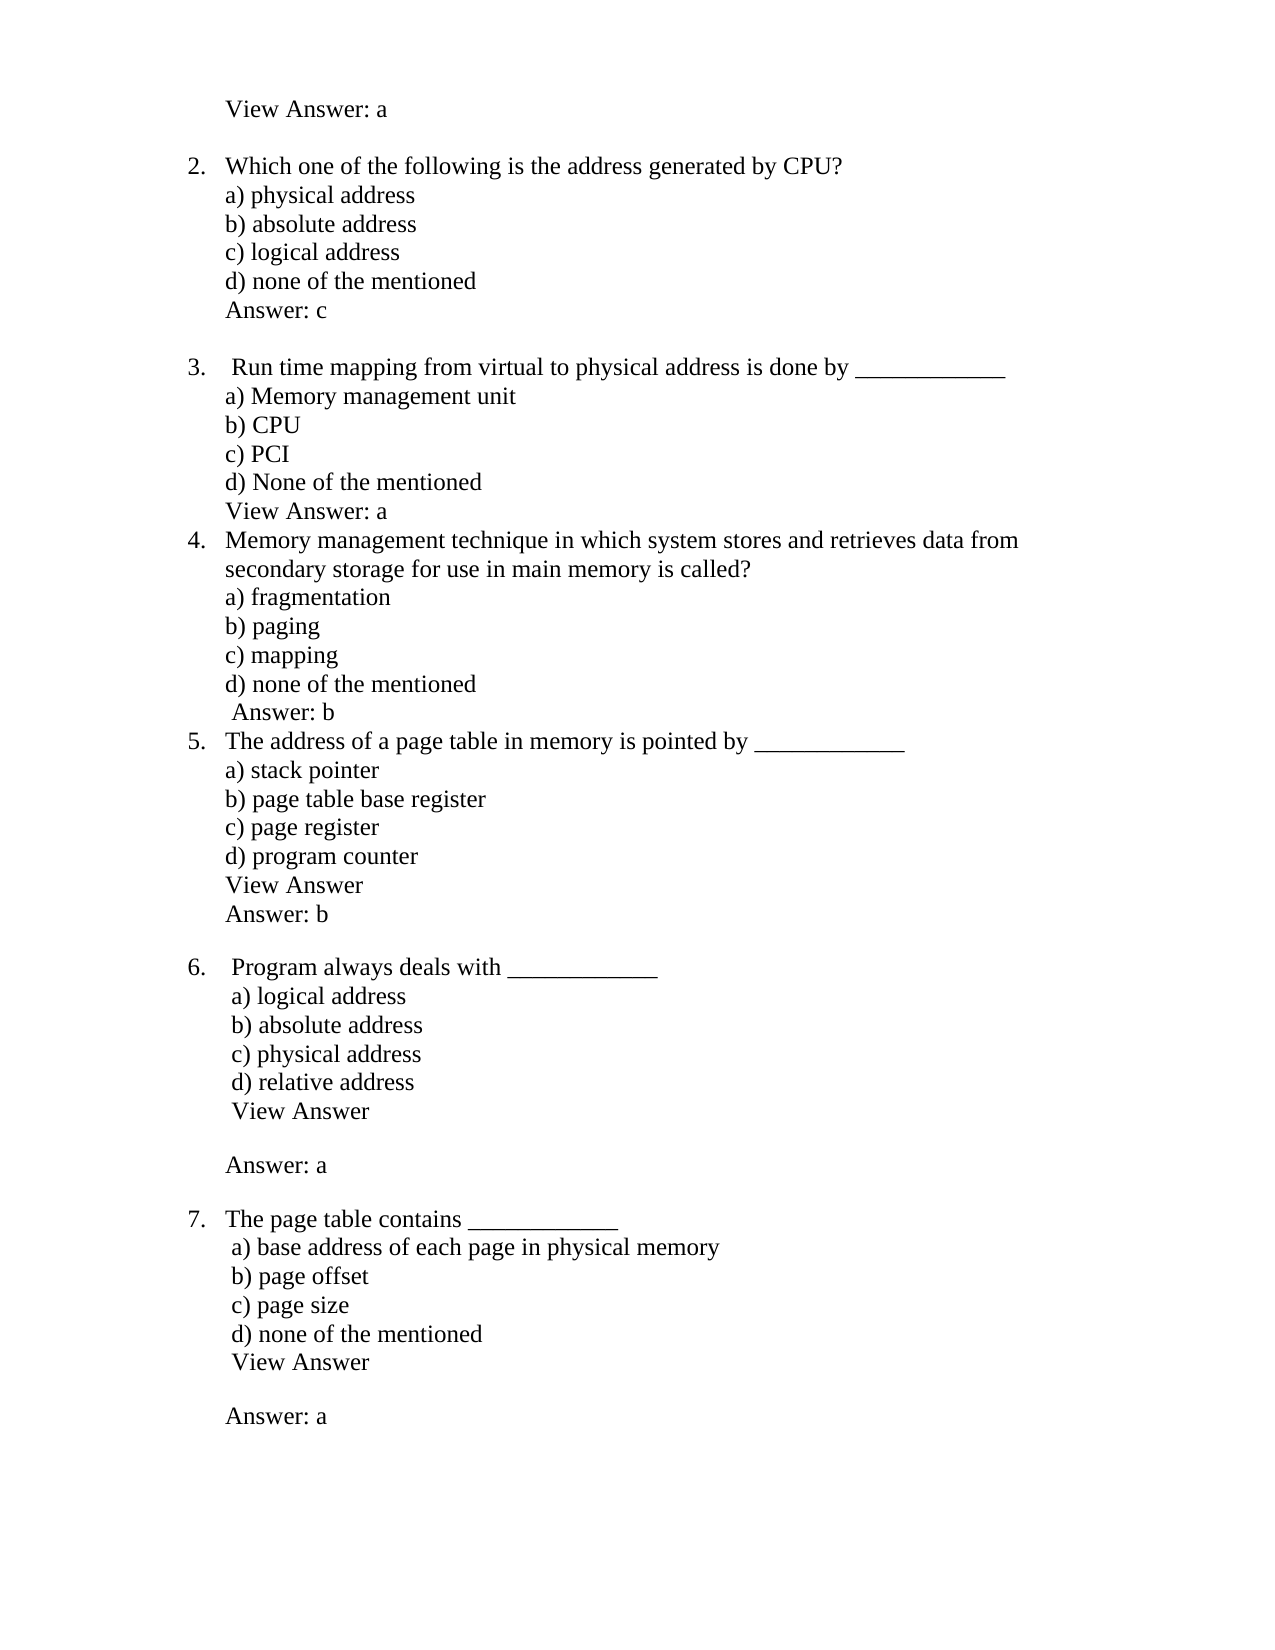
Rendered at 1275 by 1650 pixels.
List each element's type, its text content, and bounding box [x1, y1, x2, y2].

text d) none of the mentioned [225, 266, 1125, 295]
text Answer: a [225, 1401, 1125, 1430]
text d) None of the mentioned [150, 467, 1125, 496]
text c) mapping [225, 640, 1125, 669]
text a) Memory management unit [150, 381, 1125, 410]
text b) CPU [150, 410, 1125, 439]
list Which one of the following is the address generated by CPU? [187, 151, 1125, 180]
text a) fragmentation [225, 582, 1125, 611]
text View Answer: a [225, 94, 1125, 122]
list Memory management technique in which system stores and retrieves data from secondary storage for use in main memory is called? [187, 525, 1125, 582]
text Answer: c [225, 295, 1125, 324]
text a) stack pointer [225, 755, 1125, 784]
text Answer: b [225, 697, 1125, 726]
list The address of a page table in memory is pointed by ____________ [187, 726, 1125, 755]
list Run time mapping from virtual to physical address is done by ____________ [187, 352, 1125, 381]
text d) none of the mentioned [225, 669, 1125, 697]
text a) physical address [225, 180, 1125, 209]
text Answer: b [225, 899, 1125, 927]
text d) program counter [225, 841, 1125, 870]
text b) absolute address [225, 209, 1125, 237]
list Program always deals with ____________ a) logical address b) absolute address c) physical address d) relative address View Answer [187, 952, 1125, 1125]
text c) page register [225, 812, 1125, 841]
text b) page table base register [225, 784, 1125, 812]
list The page table contains ____________ a) base address of each page in physical memory b) page offset c) page size d) none of the mentioned View Answer [187, 1204, 1125, 1376]
text c) logical address [225, 237, 1125, 266]
text c) PCI [150, 439, 1125, 467]
text View Answer [225, 870, 1125, 899]
text Answer: a [225, 1150, 1125, 1179]
text b) paging [225, 611, 1125, 640]
text View Answer: a [150, 496, 1125, 525]
